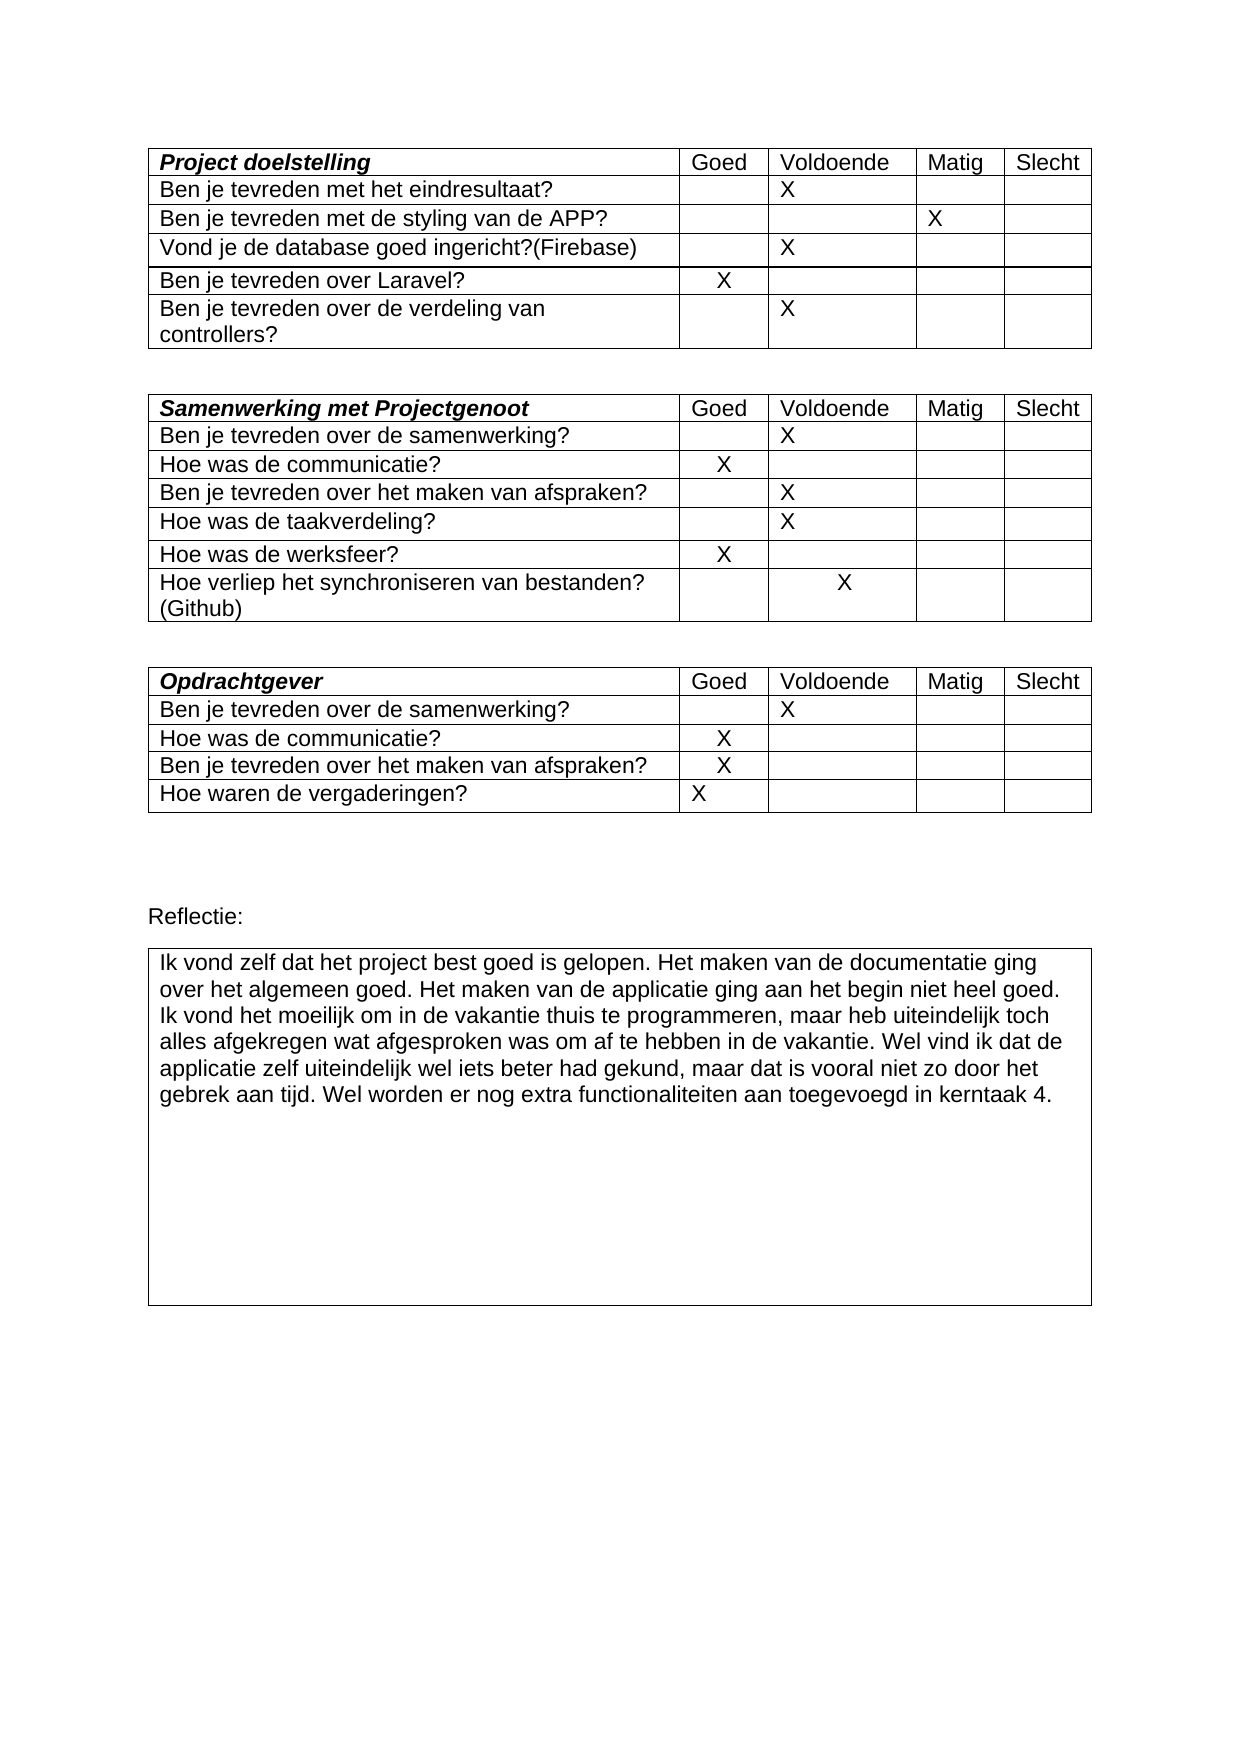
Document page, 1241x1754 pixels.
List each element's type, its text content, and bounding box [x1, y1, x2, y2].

table_cell [917, 569, 1004, 621]
table_header Voldoende [769, 668, 916, 695]
table_cell [917, 422, 1004, 450]
table_cell [769, 451, 916, 478]
table_header Slecht [1005, 668, 1091, 695]
table_cell Hoe was de communicatie? [149, 725, 679, 751]
table_cell [917, 696, 1004, 724]
table_cell [680, 508, 768, 540]
table_cell Hoe was de werksfeer? [149, 541, 679, 567]
table_cell Hoe was de communicatie? [149, 451, 679, 478]
table_cell X [680, 752, 768, 778]
table_cell [1005, 422, 1091, 450]
table_cell [1005, 451, 1091, 478]
table_cell [917, 234, 1004, 266]
table_header Voldoende [769, 395, 916, 421]
table_header Goed [680, 149, 768, 175]
table_header Matig [917, 395, 1004, 421]
table_cell X [769, 176, 916, 204]
table_header Voldoende [769, 149, 916, 175]
table_cell [1005, 752, 1091, 778]
table_cell X [769, 508, 916, 540]
table_cell [769, 725, 916, 751]
table_cell [680, 234, 768, 266]
table_cell X [680, 541, 768, 567]
table_cell [1005, 725, 1091, 751]
table_cell Vond je de database goed ingericht?(Firebase) [149, 234, 679, 266]
table_cell [680, 479, 768, 507]
table_cell X [769, 422, 916, 450]
table_header Samenwerking met Projectgenoot [149, 395, 679, 421]
table_cell [680, 422, 768, 450]
table_cell [769, 752, 916, 778]
table_cell [769, 205, 916, 233]
table_header Opdrachtgever [149, 668, 679, 695]
table_cell [1005, 295, 1091, 348]
table_cell [680, 176, 768, 204]
table_cell X [917, 205, 1004, 233]
table_cell X [769, 696, 916, 724]
table_cell [917, 541, 1004, 567]
table_cell [1005, 541, 1091, 567]
table_cell [769, 541, 916, 567]
table_cell [1005, 479, 1091, 507]
table_cell [769, 268, 916, 294]
table_cell [680, 569, 768, 621]
table_cell [1005, 508, 1091, 540]
table_cell Ben je tevreden over de samenwerking? [149, 696, 679, 724]
table_header Slecht [1005, 149, 1091, 175]
table_header Goed [680, 668, 768, 695]
text Reflectie: [148, 903, 1093, 929]
table_cell [917, 752, 1004, 778]
table_cell Ben je tevreden over de verdeling van controllers? [149, 295, 679, 348]
table_cell [917, 725, 1004, 751]
table_header Matig [917, 149, 1004, 175]
table_header Matig [917, 668, 1004, 695]
table_cell Hoe was de taakverdeling? [149, 508, 679, 540]
table_cell [680, 696, 768, 724]
table_cell Ben je tevreden over Laravel? [149, 268, 679, 294]
table_cell Ben je tevreden over het maken van afspraken? [149, 479, 679, 507]
table_cell [680, 205, 768, 233]
table_cell X [680, 725, 768, 751]
table_cell X [769, 569, 916, 621]
table_cell [1005, 176, 1091, 204]
table_cell X [680, 268, 768, 294]
table_header Project doelstelling [149, 149, 679, 175]
table_cell Ben je tevreden met de styling van de APP? [149, 205, 679, 233]
table_header Slecht [1005, 395, 1091, 421]
table_cell [680, 295, 768, 348]
table_cell [1005, 268, 1091, 294]
table_cell [917, 479, 1004, 507]
table_cell Hoe verliep het synchroniseren van bestanden?(Github) [149, 569, 679, 621]
table_cell Hoe waren de vergaderingen? [149, 780, 679, 812]
table_cell [917, 451, 1004, 478]
table_header Ik vond zelf dat het project best goed is gelopen. Het maken van de documentatie ging over het algemeen goed. Het maken van de applicatie ging aan het begin niet heel goed. Ik vond het moeilijk om in de vakantie thuis te programmeren, maar heb uiteindelijk toch alles afgekregen wat afgesproken was om af te hebben in de vakantie. Wel vind ik dat de applicatie zelf uiteindelijk wel iets beter had gekund, maar dat is vooral niet zo door het gebrek aan tijd. Wel worden er nog extra functionaliteiten aan toegevoegd in kerntaak 4. [149, 949, 1091, 1305]
table_cell [1005, 780, 1091, 812]
table_cell [917, 780, 1004, 812]
table_cell [917, 508, 1004, 540]
table_cell X [769, 295, 916, 348]
table_cell [769, 780, 916, 812]
table_cell [1005, 696, 1091, 724]
table_cell [917, 176, 1004, 204]
table_cell X [769, 234, 916, 266]
table_cell [1005, 205, 1091, 233]
table_cell Ben je tevreden over het maken van afspraken? [149, 752, 679, 778]
table_cell [917, 268, 1004, 294]
table_cell [1005, 234, 1091, 266]
table_cell Ben je tevreden met het eindresultaat? [149, 176, 679, 204]
table_cell [917, 295, 1004, 348]
table_cell Ben je tevreden over de samenwerking? [149, 422, 679, 450]
table_cell X [680, 780, 768, 812]
table_cell X [769, 479, 916, 507]
table_cell X [680, 451, 768, 478]
table_cell [1005, 569, 1091, 621]
table_header Goed [680, 395, 768, 421]
